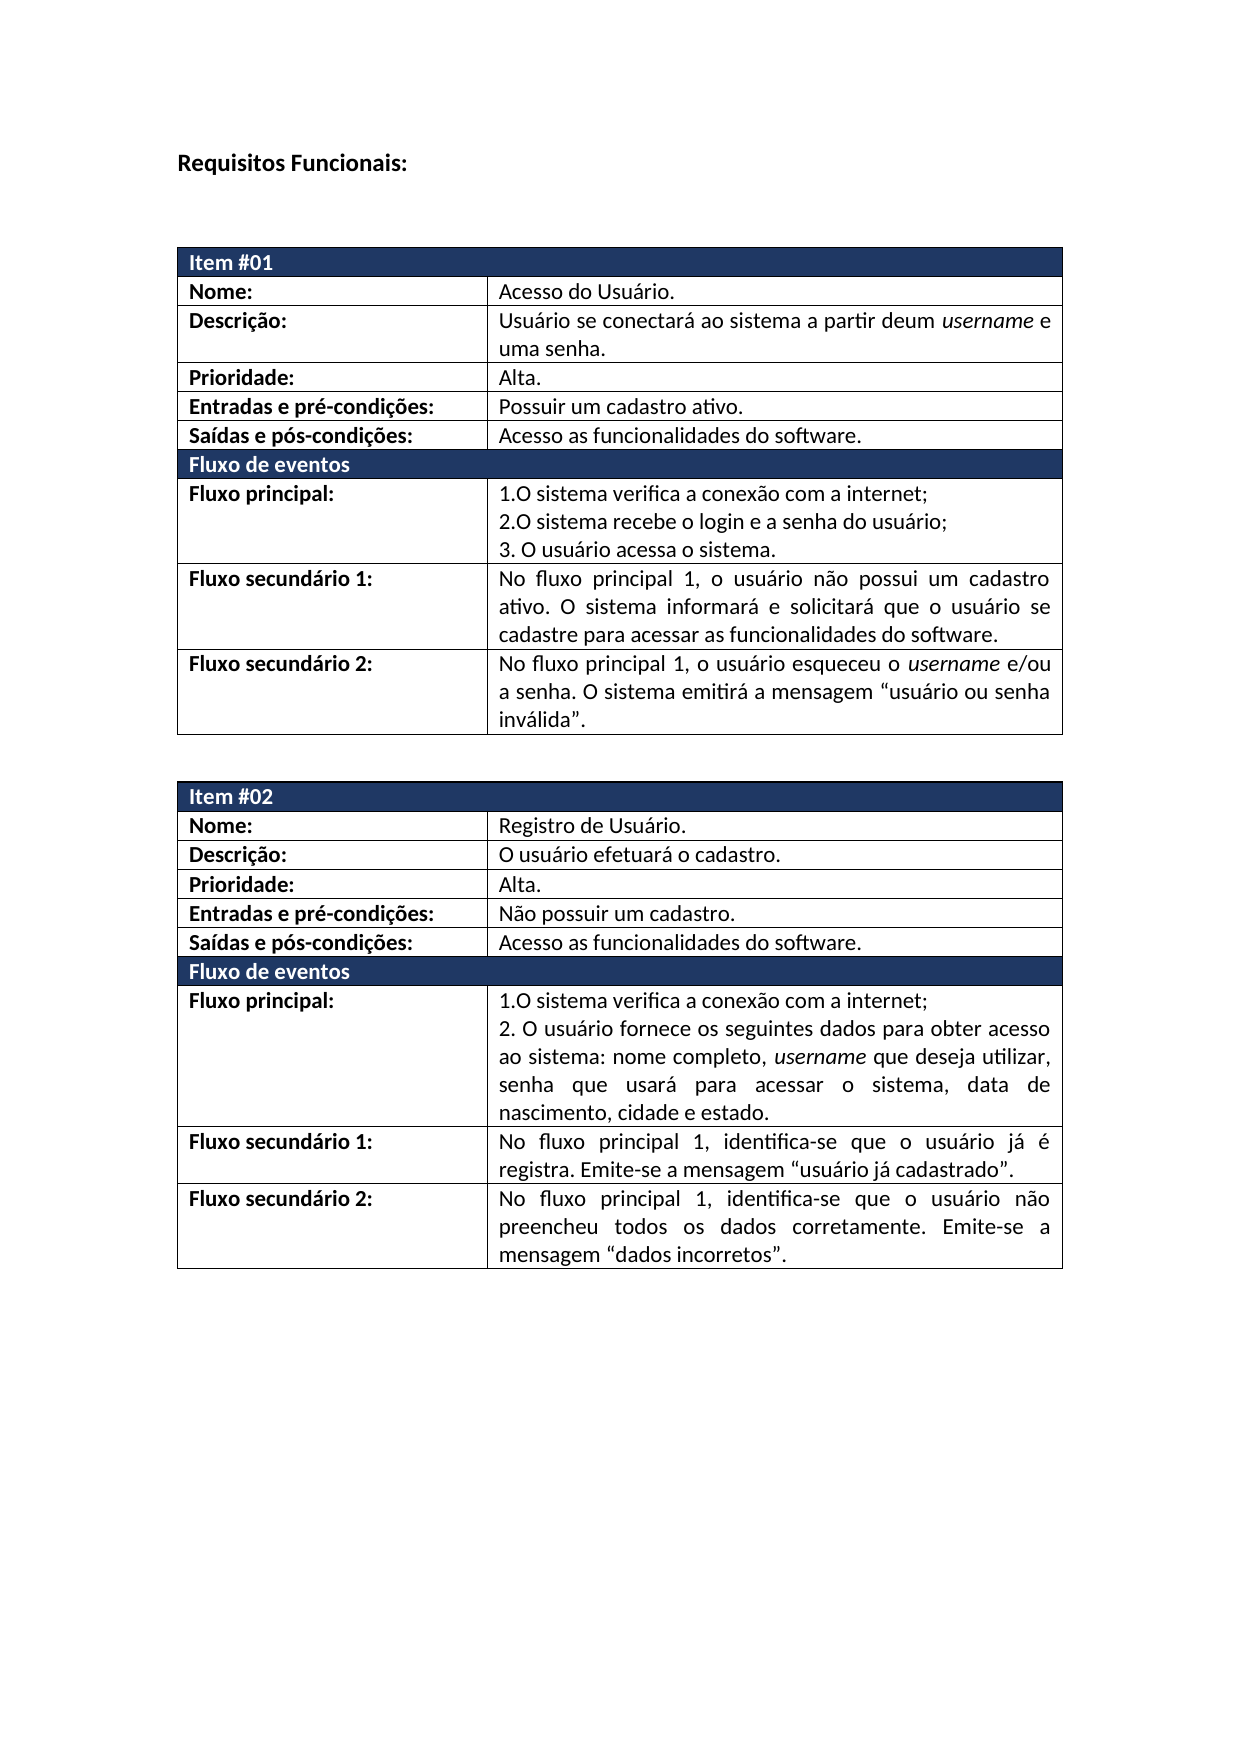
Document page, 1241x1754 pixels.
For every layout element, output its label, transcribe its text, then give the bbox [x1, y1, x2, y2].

table_cell Fluxo principal: [178, 479, 487, 563]
table_cell Não possuir um cadastro. [488, 899, 1062, 927]
table_cell Entradas e pré-condições: [178, 899, 487, 927]
table_cell Possuir um cadastro ativo. [488, 392, 1062, 420]
table_cell Alta. [488, 870, 1062, 898]
table_cell 1.O sistema verifica a conexão com a internet; 2. O usuário fornece os seguintes dados para obter acesso ao sistema: nome completo, username que deseja utilizar, senha que usará para acessar o sistema, data de nascimento, cidade e estado. [488, 986, 1062, 1126]
table_cell Descrição: [178, 841, 487, 869]
table_header Item #01 [178, 248, 1062, 276]
table_cell Fluxo secundário 1: [178, 1127, 487, 1183]
table_cell Registro de Usuário. [488, 812, 1062, 839]
table_cell Fluxo secundário 2: [178, 1184, 487, 1268]
table_cell No fluxo principal 1, identifica-se que o usuário já é registra. Emite-se a mensagem “usuário já cadastrado”. [488, 1127, 1062, 1183]
table_cell 1.O sistema verifica a conexão com a internet; 2.O sistema recebe o login e a senha do usuário; 3. O usuário acessa o sistema. [488, 479, 1062, 563]
table_cell Nome: [178, 812, 487, 839]
table_cell Fluxo de eventos [178, 450, 1062, 478]
table_cell Acesso as funcionalidades do software. [488, 928, 1062, 956]
table_cell Entradas e pré-condições: [178, 392, 487, 420]
table_cell No fluxo principal 1, identifica-se que o usuário não preencheu todos os dados corretamente. Emite-se a mensagem “dados incorretos”. [488, 1184, 1062, 1268]
table_cell No fluxo principal 1, o usuário esqueceu o username e/ou a senha. O sistema emitirá a mensagem “usuário ou senha inválida”. [488, 650, 1062, 733]
table_cell Fluxo principal: [178, 986, 487, 1126]
table_cell Saídas e pós-condições: [178, 421, 487, 449]
text Requisitos Funcionais: [177, 148, 1063, 178]
table_cell Prioridade: [178, 363, 487, 391]
table_cell Fluxo de eventos [178, 957, 1062, 985]
table_cell O usuário efetuará o cadastro. [488, 841, 1062, 869]
table_cell Acesso as funcionalidades do software. [488, 421, 1062, 449]
table_cell Acesso do Usuário. [488, 277, 1062, 305]
table_header Item #02 [178, 783, 1062, 811]
table_cell Fluxo secundário 2: [178, 650, 487, 733]
table_cell Descrição: [178, 306, 487, 362]
table_cell Fluxo secundário 1: [178, 564, 487, 648]
table_cell No fluxo principal 1, o usuário não possui um cadastro ativo. O sistema informará e solicitará que o usuário se cadastre para acessar as funcionalidades do software. [488, 564, 1062, 648]
table_cell Prioridade: [178, 870, 487, 898]
table_cell Saídas e pós-condições: [178, 928, 487, 956]
table_cell Usuário se conectará ao sistema a partir deum username e uma senha. [488, 306, 1062, 362]
table_cell Nome: [178, 277, 487, 305]
table_cell Alta. [488, 363, 1062, 391]
